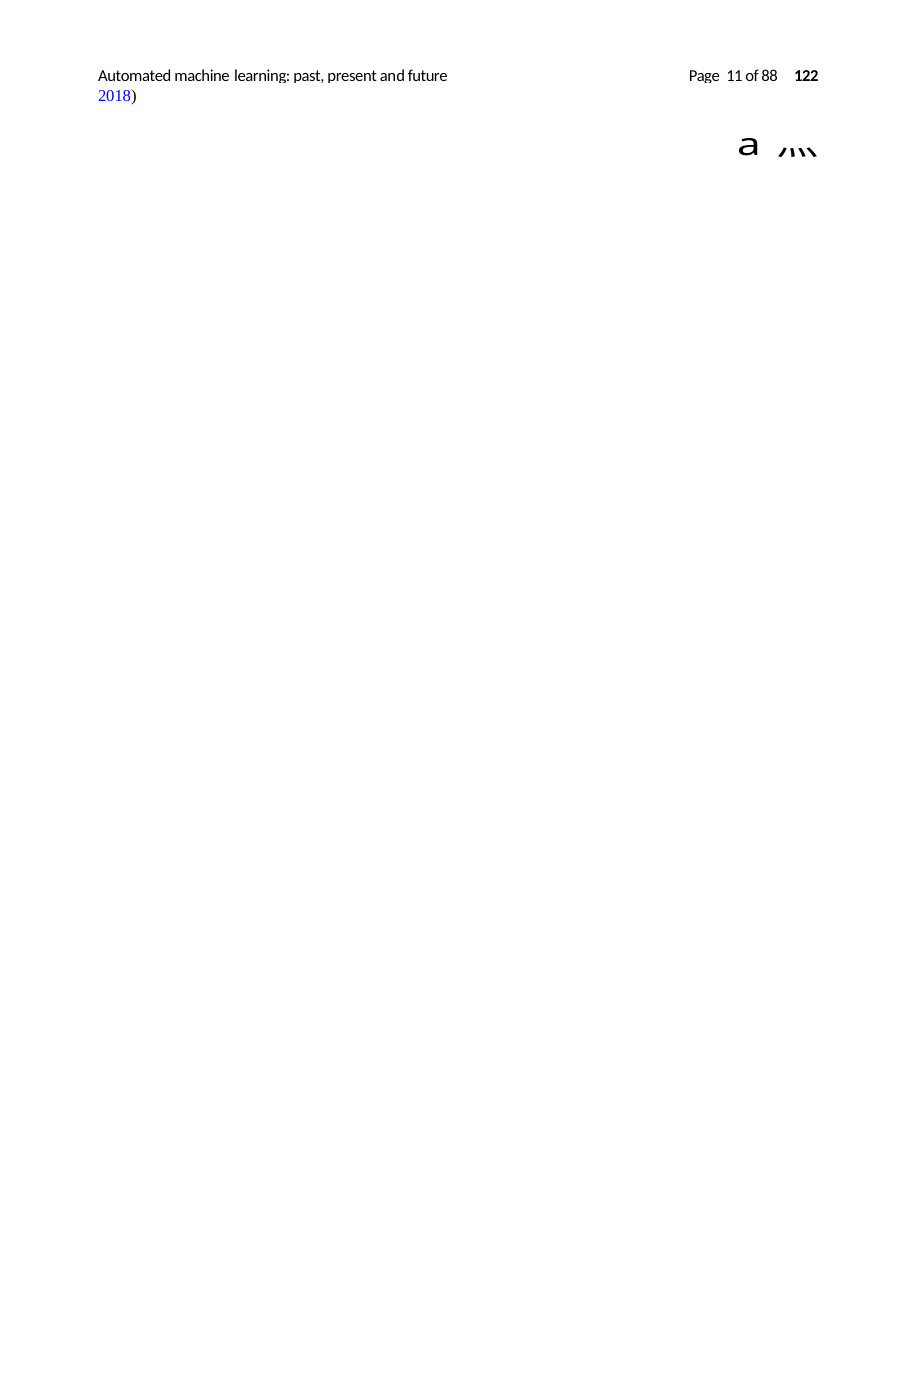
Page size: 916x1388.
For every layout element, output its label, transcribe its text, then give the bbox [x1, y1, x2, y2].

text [98, 86, 818, 105]
text a 灬 [97, 133, 818, 162]
